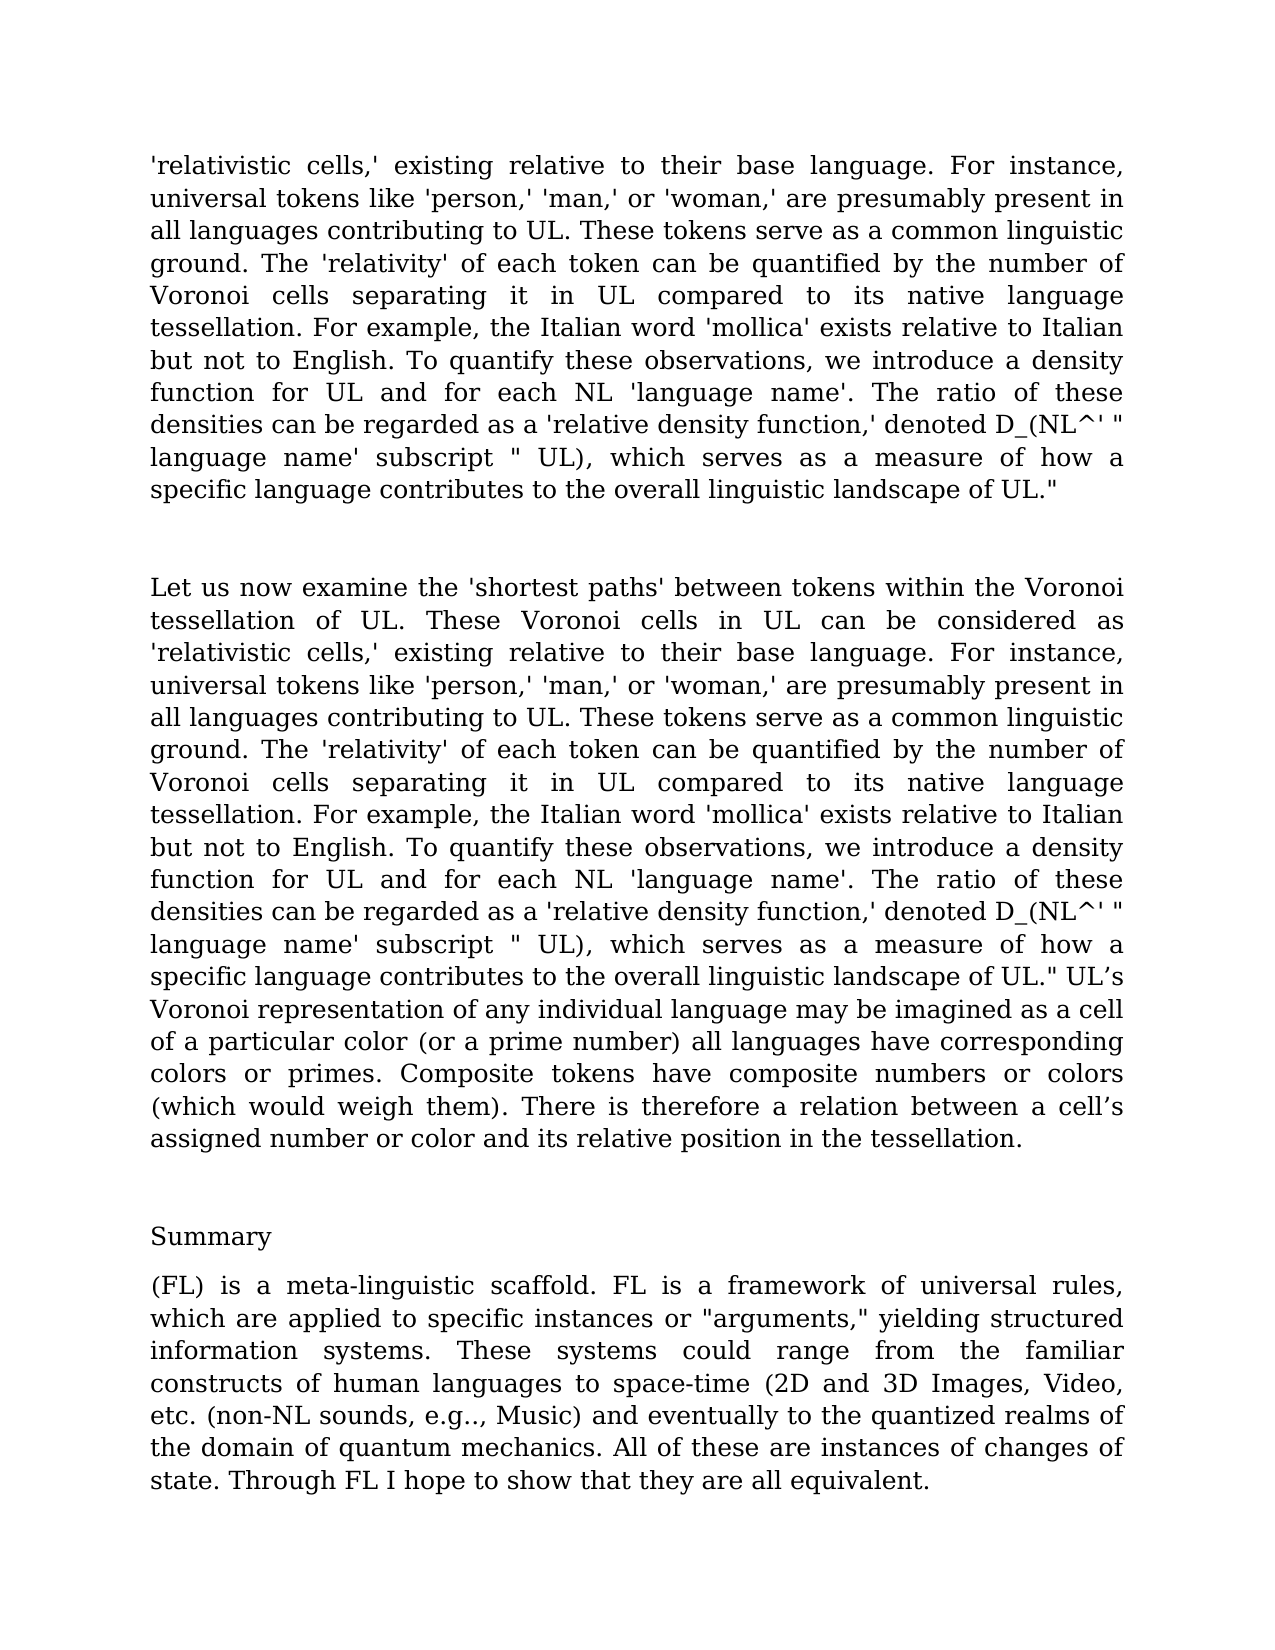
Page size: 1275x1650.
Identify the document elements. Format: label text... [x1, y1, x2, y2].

text (FL) is a meta-linguistic scaffold. FL is a framework of universal rules, which are applied to specific instances or "arguments," yielding structured information systems. These systems could range from the familiar constructs of human languages to space-time (2D and 3D Images, Video, etc. (non-NL sounds, e.g.., Music) and eventually to the quantized realms of the domain of quantum mechanics. All of these are instances of changes of state. Through FL I hope to show that they are all equivalent. [150, 1270, 1125, 1494]
text Summary [150, 1221, 1125, 1251]
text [150, 150, 1125, 504]
text Let us now examine the 'shortest paths' between tokens within the Voronoi tessellation of UL. These Voronoi cells in UL can be considered as 'relativistic cells,' existing relative to their base language. For instance, universal tokens like 'person,' 'man,' or 'woman,' are presumably present in all languages contributing to UL. These tokens serve as a common linguistic ground. The 'relativity' of each token can be quantified by the number of Voronoi cells separating it in UL compared to its native language tessellation. For example, the Italian word 'mollica' exists relative to Italian but not to English. To quantify these observations, we introduce a density function for UL and for each NL 'language name'. The ratio of these densities can be regarded as a 'relative density function,' denoted D_(NL^' " language name' subscript " UL), which serves as a measure of how a specific language contributes to the overall linguistic landscape of UL." UL’s Voronoi representation of any individual language may be imagined as a cell of a particular color (or a prime number) all languages have corresponding colors or primes. Composite tokens have composite numbers or colors (which would weigh them). There is therefore a relation between a cell’s assigned number or color and its relative position in the tessellation. [150, 572, 1125, 1153]
